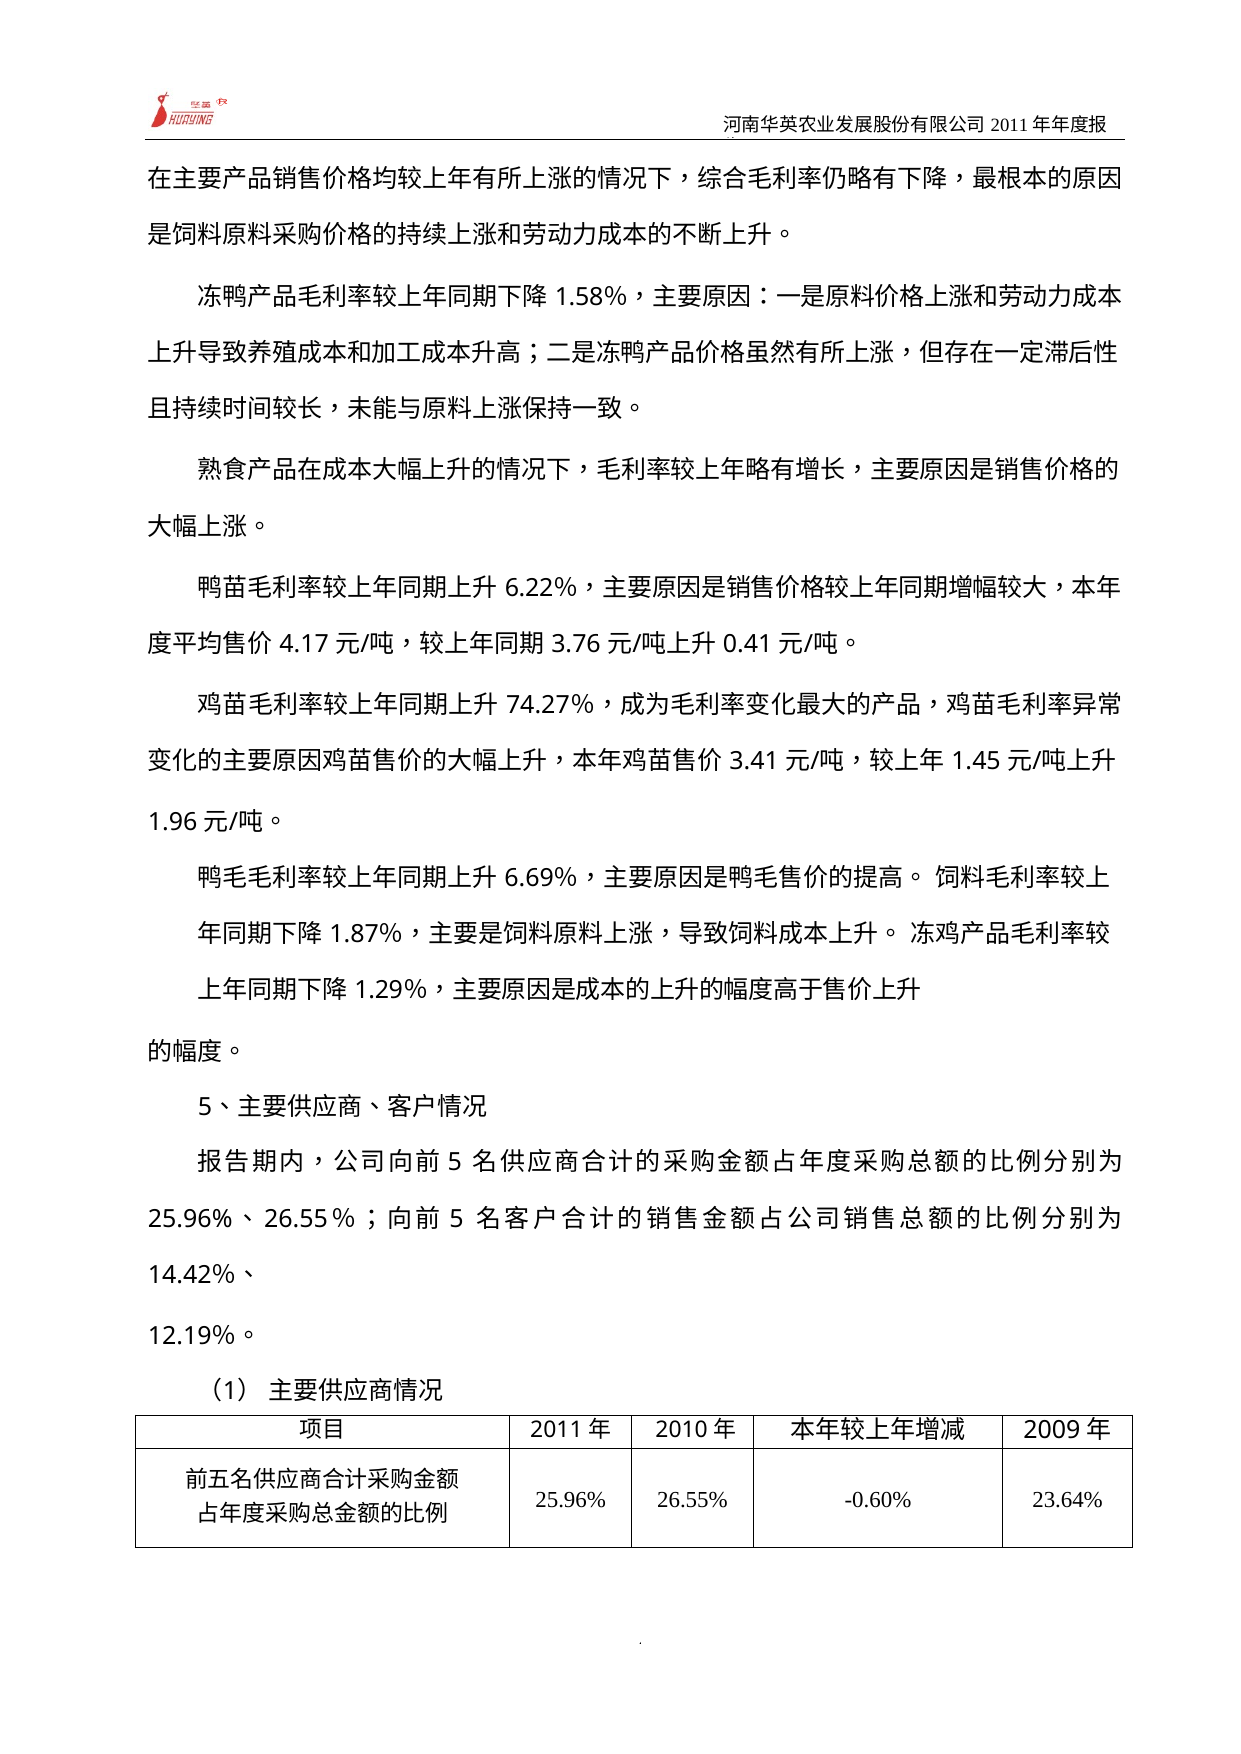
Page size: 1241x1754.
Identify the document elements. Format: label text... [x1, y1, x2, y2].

text 熟食产品在成本大幅上升的情况下，毛利率较上年略有增长，主要原因是销售价格的 大幅上涨。 [148, 452, 1122, 542]
text 在主要产品销售价格均较上年有所上涨的情况下，综合毛利率仍略有下降，最根本的原因 是饲料原料采购价格的持续上涨和劳动力成本的不断上升。 [148, 161, 1125, 251]
text 鸡苗毛利率较上年同期上升 74.27％，成为毛利率变化最大的产品，鸡苗毛利率异常 变化的主要原因鸡苗售价的大幅上升，本年鸡苗售价 3.41 元/吨，较上年 1.45 元/吨上升 [148, 686, 1123, 777]
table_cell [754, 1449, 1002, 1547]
text 的幅度。 [148, 1033, 1125, 1067]
text 鸭毛毛利率较上年同期上升 6.69％，主要原因是鸭毛售价的提高。 饲料毛利率较上年同期下降 1.87％，主要是饲料原料上涨，导致饲料成本上升。 冻鸡产品毛利率较上年同期下降 1.29％，主要原因是成本的上升的幅度高于售价上升 [198, 859, 1124, 1006]
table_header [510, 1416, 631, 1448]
text 1.96 元/吨。 [148, 804, 1125, 838]
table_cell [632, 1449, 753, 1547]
text 鸭苗毛利率较上年同期上升 6.22％，主要原因是销售价格较上年同期增幅较大，本年 度平均售价 4.17 元/吨，较上年同期 3.76 元/吨上升 0.41 元/吨。 [148, 569, 1122, 659]
text （1） 主要供应商情况 [198, 1373, 1125, 1407]
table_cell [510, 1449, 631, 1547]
text 12.19％。 [148, 1317, 1125, 1351]
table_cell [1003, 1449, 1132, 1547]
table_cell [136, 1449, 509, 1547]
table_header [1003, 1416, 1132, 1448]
text 报告期内，公司向前5 名供应商合计的采购金额占年度采购总额的比例分别为 25.96%、26.55％；向前5 名客户合计的销售金额占公司销售总额的比例分别为14.42％、 [148, 1144, 1123, 1290]
text 5、主要供应商、客户情况 [198, 1088, 1125, 1123]
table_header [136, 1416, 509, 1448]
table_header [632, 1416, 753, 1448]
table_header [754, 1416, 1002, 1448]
picture [148, 88, 217, 131]
text 冻鸭产品毛利率较上年同期下降 1.58％，主要原因：一是原料价格上涨和劳动力成本 上升导致养殖成本和加工成本升高；二是冻鸭产品价格虽然有所上涨，但存在一定滞后性 且持续时间较长，未能与原料上涨保持一致。 [148, 278, 1123, 425]
